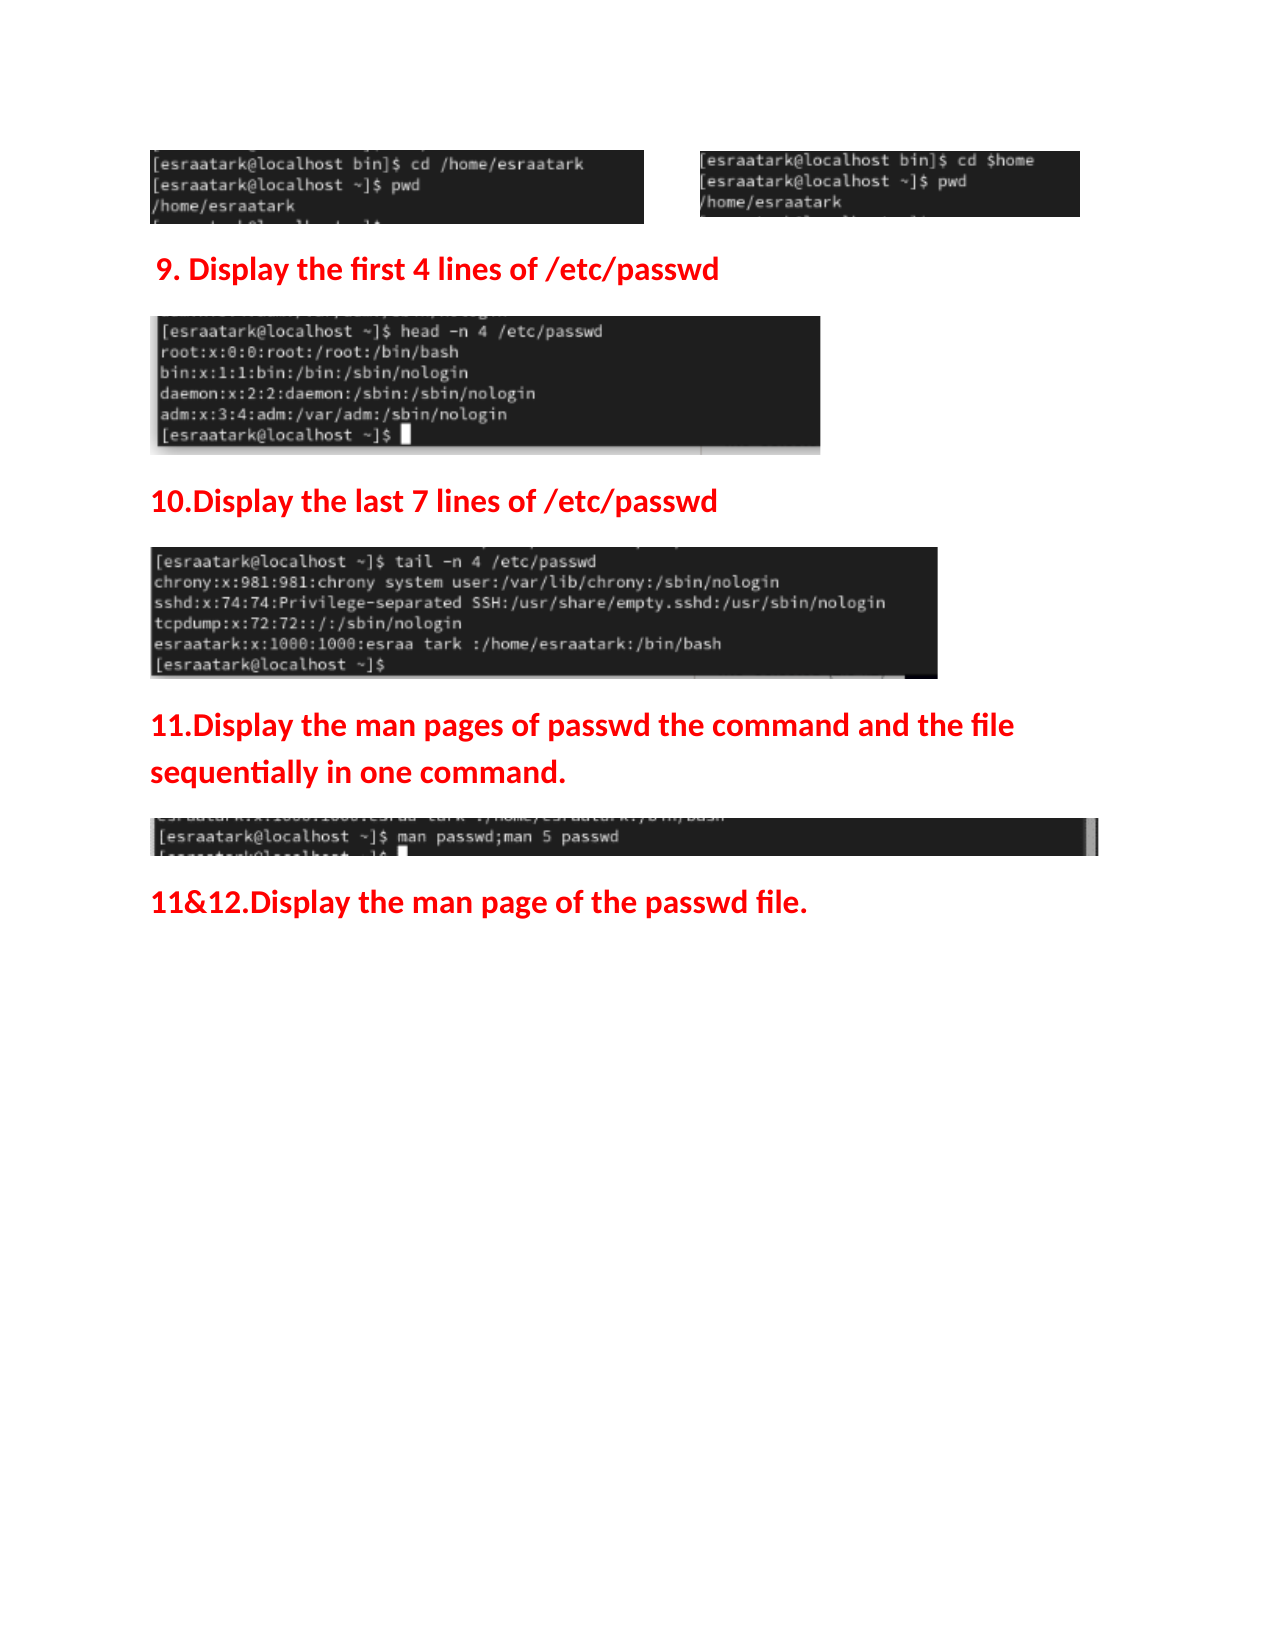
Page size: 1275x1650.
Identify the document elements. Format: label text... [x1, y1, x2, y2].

picture [150, 316, 821, 455]
picture [698, 151, 1079, 216]
text 11.Display the man pages of passwd the command and the file sequentially in one command. [150, 704, 1125, 791]
picture [150, 818, 1099, 856]
picture [150, 547, 938, 679]
text 9. Display the first 4 lines of /etc/passwd [150, 248, 1125, 289]
text 10.Display the last 7 lines of /etc/passwd [150, 480, 1125, 521]
picture [150, 150, 644, 224]
text 11&12.Display the man page of the passwd file. [150, 881, 1125, 922]
